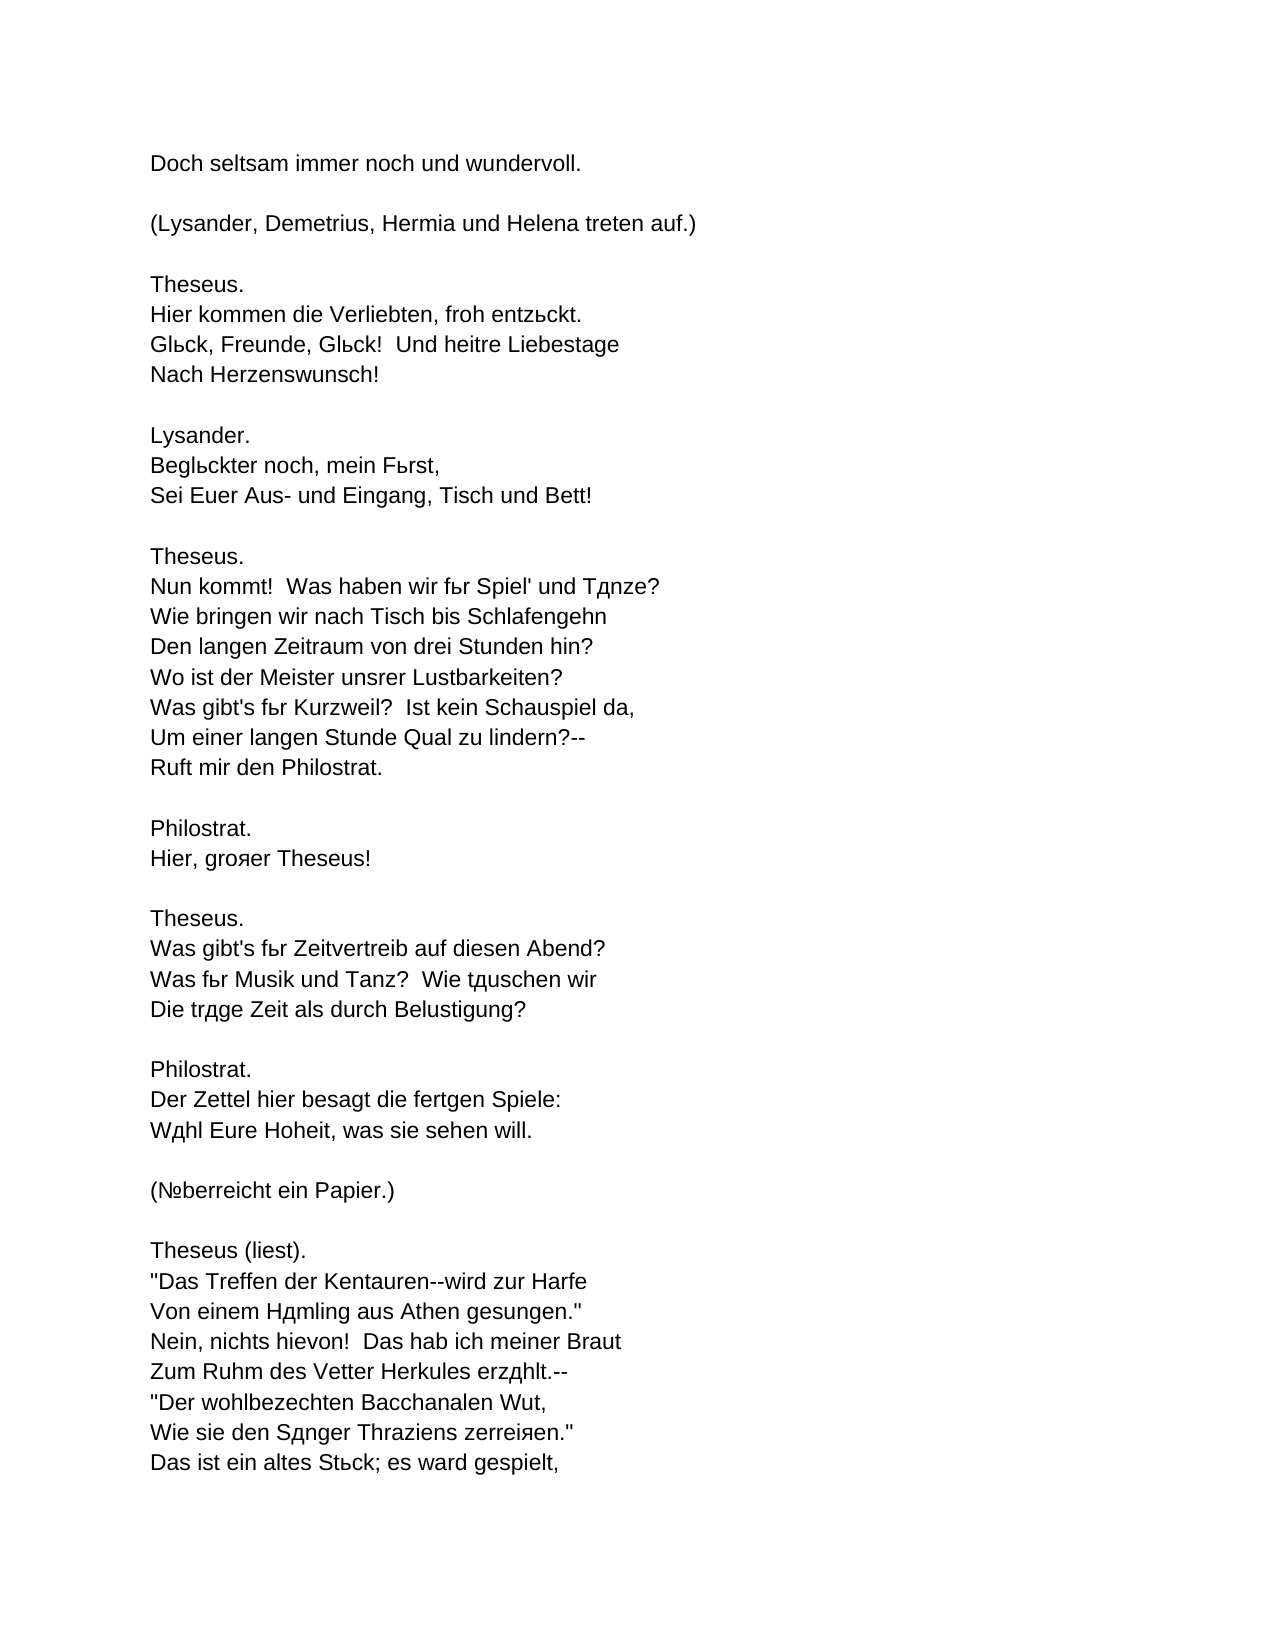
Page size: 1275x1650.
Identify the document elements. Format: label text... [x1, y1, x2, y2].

text Glьck, Freunde, Glьck! Und heitre Liebestage [150, 331, 1125, 358]
text Nach Herzenswunsch! [150, 361, 1125, 388]
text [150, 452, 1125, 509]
text Theseus. [150, 271, 1125, 297]
text (Lysander, Demetrius, Hermia und Helena treten auf.) [150, 210, 1125, 237]
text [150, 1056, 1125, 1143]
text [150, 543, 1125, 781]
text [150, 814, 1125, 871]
text Doch seltsam immer noch und wundervoll. [150, 150, 1125, 176]
text Hier kommen die Verliebten, froh entzьckt. [150, 301, 1125, 327]
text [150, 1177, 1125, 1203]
text Lysander. [150, 422, 1125, 448]
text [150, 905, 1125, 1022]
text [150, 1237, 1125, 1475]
